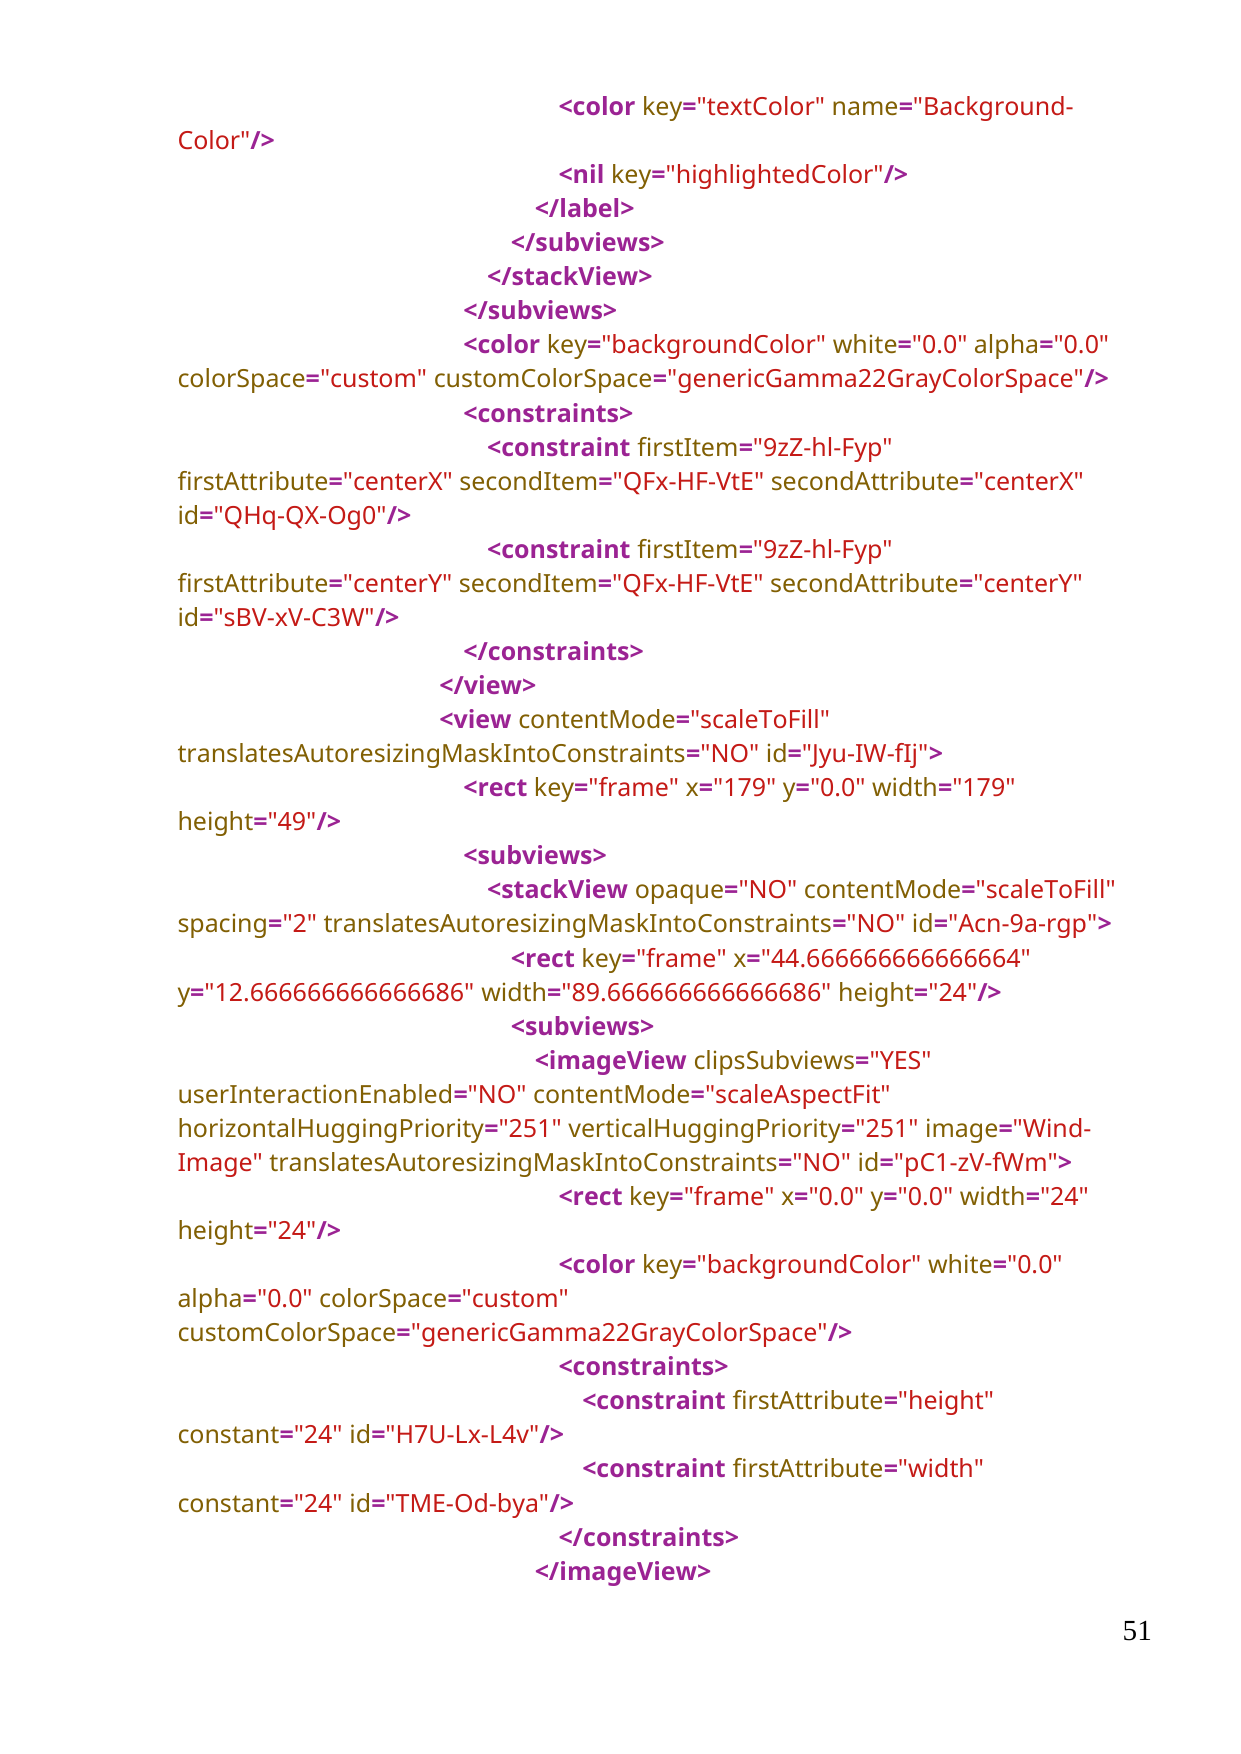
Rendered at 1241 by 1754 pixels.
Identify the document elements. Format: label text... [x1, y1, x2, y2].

text <color key="textColor" name="Background-Color"/> [177, 89, 1152, 157]
text </stackView> [177, 259, 1152, 293]
text </label> [177, 191, 1152, 225]
text <color key="backgroundColor" white="0.0" alpha="0.0" colorSpace="custom" customColorSpace="genericGamma22GrayColorSpace"/> [177, 1247, 1152, 1349]
text <constraint firstItem="9zZ-hl-Fyp" firstAttribute="centerX" secondItem="QFx-HF-VtE" secondAttribute="centerX" id="QHq-QX-Og0"/> [177, 429, 1152, 531]
text <view contentMode="scaleToFill" translatesAutoresizingMaskIntoConstraints="NO" id="Jyu-IW-fIj"> [177, 702, 1152, 770]
text </constraints> [177, 1519, 1152, 1553]
text <imageView clipsSubviews="YES" userInteractionEnabled="NO" contentMode="scaleAspectFit" horizontalHuggingPriority="251" verticalHuggingPriority="251" image="Wind-Image" translatesAutoresizingMaskIntoConstraints="NO" id="pC1-zV-fWm"> [177, 1042, 1152, 1179]
text </constraints> [177, 634, 1152, 668]
text </view> [177, 668, 1152, 702]
text <nil key="highlightedColor"/> [177, 157, 1152, 191]
text <constraint firstItem="9zZ-hl-Fyp" firstAttribute="centerY" secondItem="QFx-HF-VtE" secondAttribute="centerY" id="sBV-xV-C3W"/> [177, 531, 1152, 634]
text <subviews> [177, 1008, 1152, 1042]
text <constraints> [177, 395, 1152, 429]
text <subviews> [177, 838, 1152, 872]
text <rect key="frame" x="0.0" y="0.0" width="24" height="24"/> [177, 1179, 1152, 1247]
text <color key="backgroundColor" white="0.0" alpha="0.0" colorSpace="custom" customColorSpace="genericGamma22GrayColorSpace"/> [177, 327, 1152, 395]
text <stackView opaque="NO" contentMode="scaleToFill" spacing="2" translatesAutoresizingMaskIntoConstraints="NO" id="Acn-9a-rgp"> [177, 872, 1152, 940]
text </subviews> [177, 225, 1152, 259]
text <rect key="frame" x="44.666666666666664" y="12.666666666666686" width="89.666666666666686" height="24"/> [177, 940, 1152, 1008]
text </imageView> [177, 1553, 1152, 1587]
text <rect key="frame" x="179" y="0.0" width="179" height="49"/> [177, 770, 1152, 838]
text <constraint firstAttribute="height" constant="24" id="H7U-Lx-L4v"/> [177, 1383, 1152, 1451]
text </subviews> [177, 293, 1152, 327]
text <constraint firstAttribute="width" constant="24" id="TME-Od-bya"/> [177, 1451, 1152, 1519]
text <constraints> [177, 1349, 1152, 1383]
